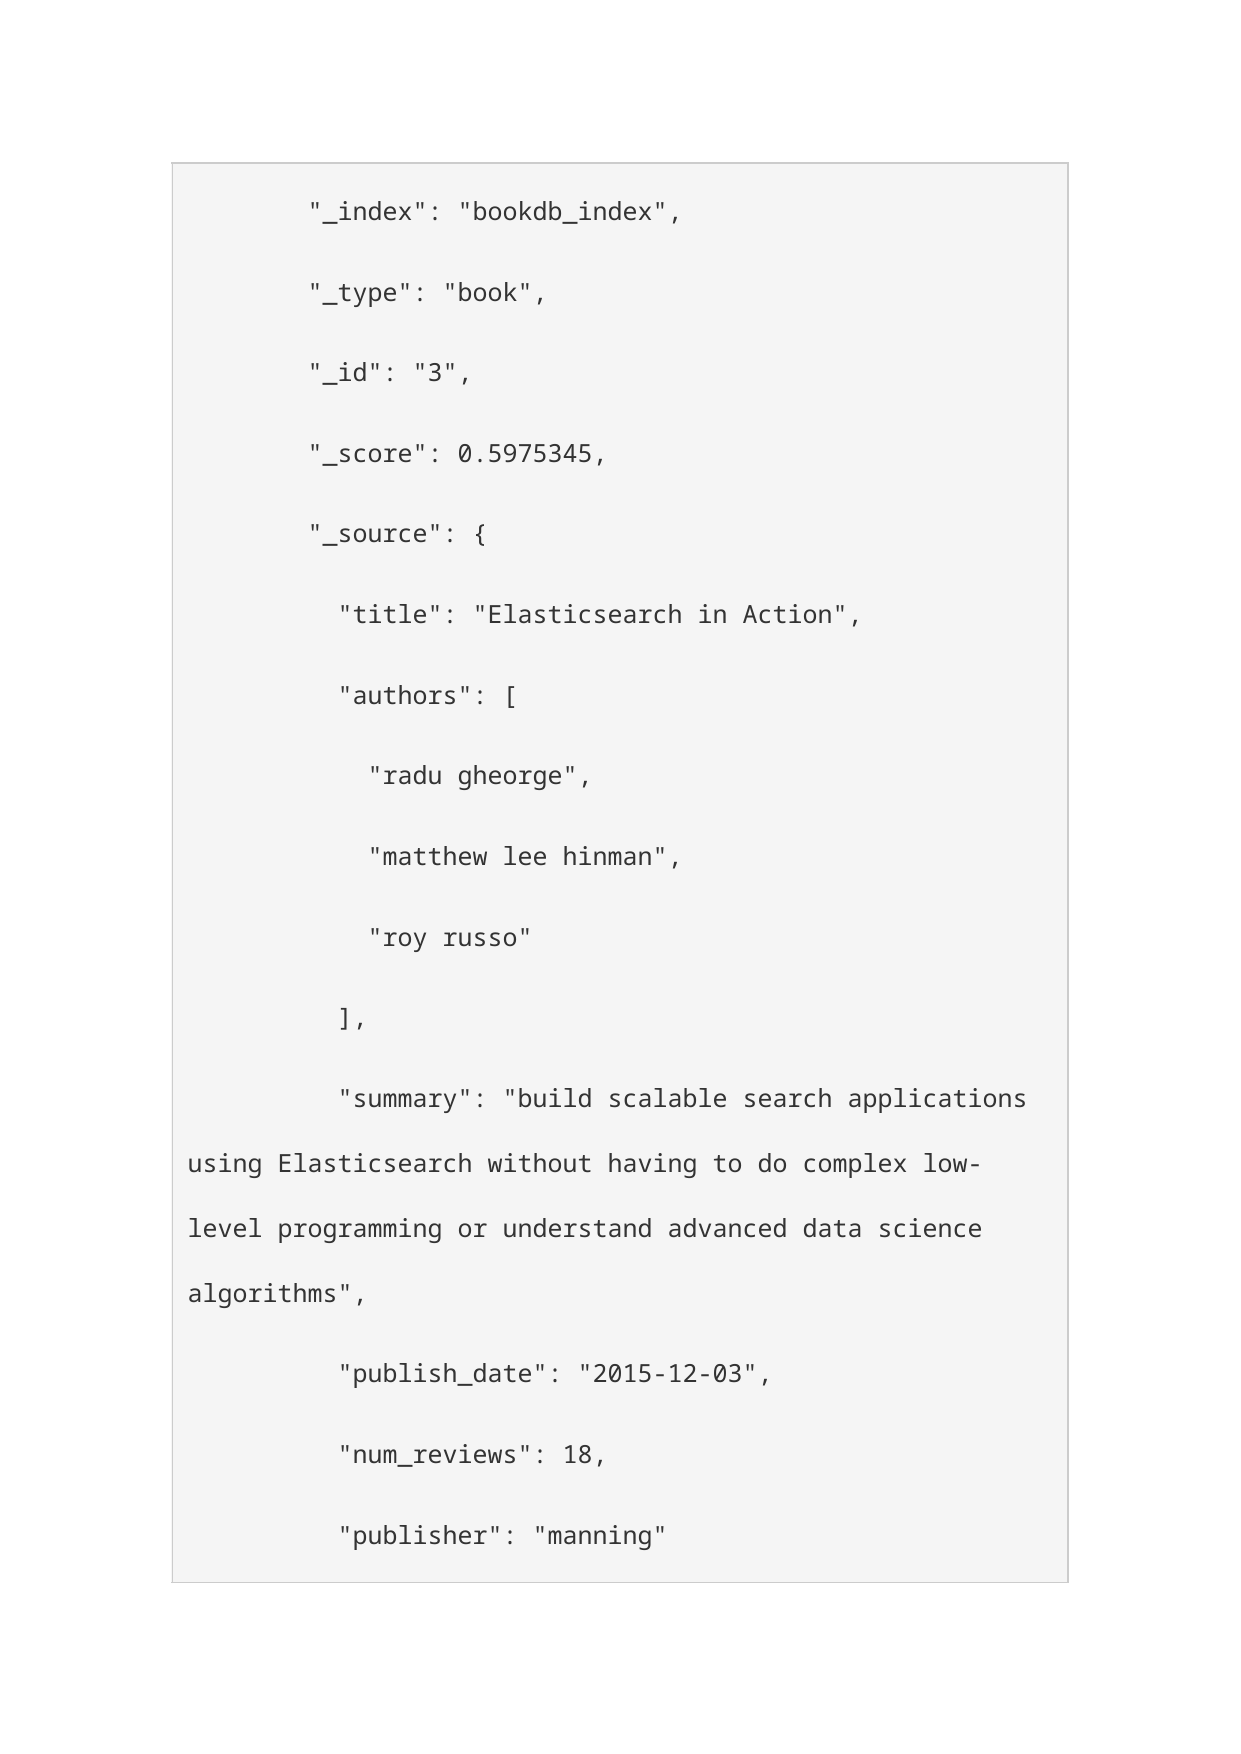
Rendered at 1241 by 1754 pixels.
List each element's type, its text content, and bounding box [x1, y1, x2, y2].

text "title": "Elasticsearch in Action", [173, 565, 1067, 646]
text "_id": "3", [173, 323, 1067, 404]
text "roy russo" [173, 888, 1067, 968]
text "matthew lee hinman", [173, 807, 1067, 888]
text "_source": { [173, 484, 1067, 565]
text "summary": "build scalable search applications using Elasticsearch without having to do complex low-level programming or understand advanced data science algorithms", [173, 1049, 1067, 1324]
text "authors": [ [173, 646, 1067, 726]
text "publisher": "manning" [173, 1486, 1067, 1582]
text "_score": 0.5975345, [173, 404, 1067, 484]
text ], [173, 968, 1067, 1049]
text "_index": "bookdb_index", [173, 164, 1067, 243]
text "radu gheorge", [173, 726, 1067, 807]
text "_type": "book", [173, 243, 1067, 323]
text "num_reviews": 18, [173, 1405, 1067, 1486]
text "publish_date": "2015-12-03", [173, 1324, 1067, 1405]
